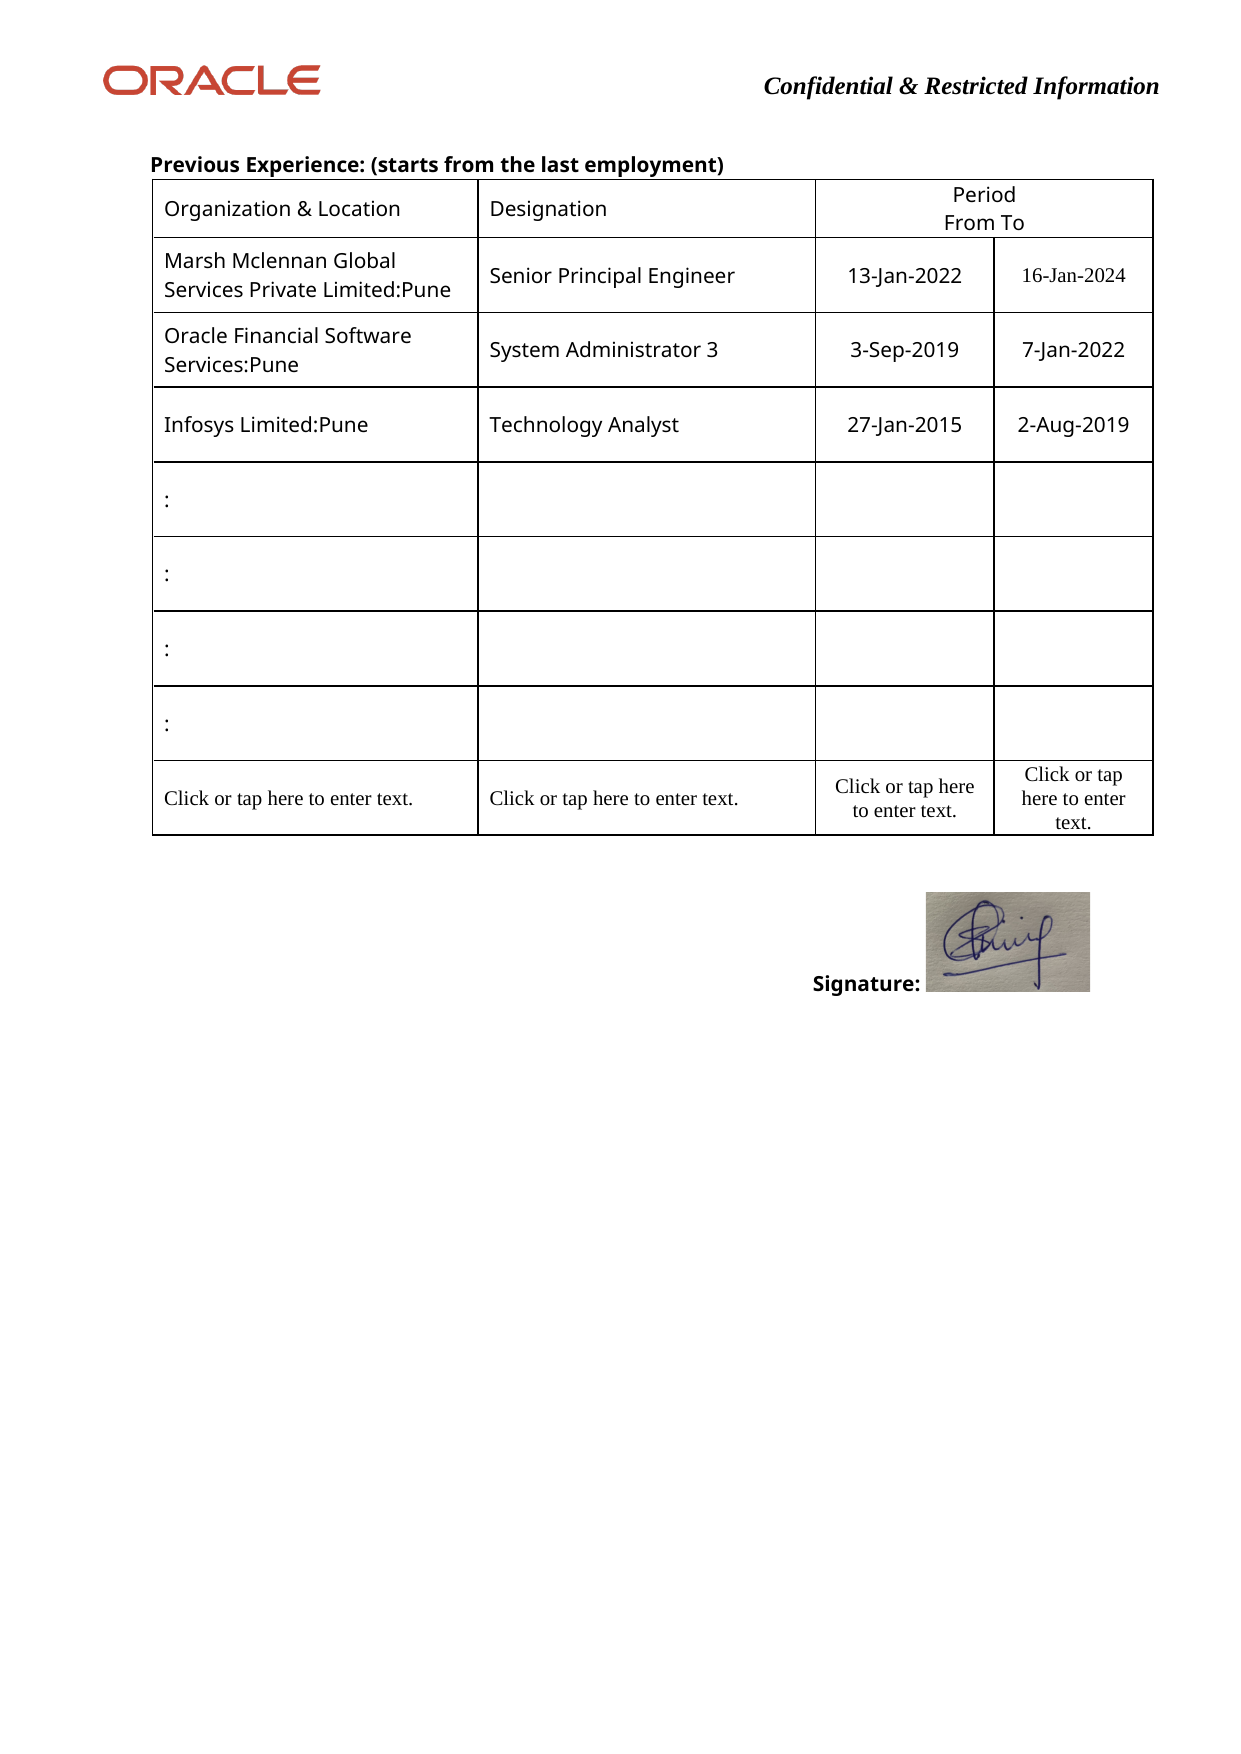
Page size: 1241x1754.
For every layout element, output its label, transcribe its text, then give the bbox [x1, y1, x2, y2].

table_cell : [153, 462, 477, 536]
table_cell 7-Jan-2022 [995, 313, 1152, 386]
table_cell 2-Aug-2019 [995, 388, 1152, 461]
table_cell : [153, 537, 477, 610]
table_cell 3-Sep-2019 [816, 313, 993, 386]
table_cell [479, 463, 815, 536]
picture [925, 892, 1091, 992]
table_cell [816, 612, 993, 685]
table_cell Infosys Limited:Pune [153, 387, 477, 461]
table_cell Senior Principal Engineer [479, 238, 815, 312]
table_cell [995, 463, 1152, 536]
table_cell Marsh Mclennan Global Services Private Limited:Pune [153, 238, 477, 312]
table_cell [995, 537, 1152, 610]
table_cell 13-Jan-2022 [816, 238, 993, 312]
table_header Designation [479, 180, 815, 237]
table_cell [816, 687, 993, 760]
text Previous Experience: (starts from the last employment) [150, 150, 1090, 178]
table_cell [816, 463, 993, 536]
picture [103, 65, 321, 95]
table_header Period From To [816, 180, 1152, 237]
table_header Organization & Location [153, 180, 477, 237]
table_cell [995, 612, 1152, 685]
table_cell [479, 537, 815, 610]
table_cell [995, 687, 1152, 760]
table_cell : [153, 611, 477, 685]
table_cell Technology Analyst [479, 388, 815, 461]
table_cell [816, 537, 993, 610]
text Signature: [150, 893, 1090, 998]
table_cell [479, 687, 815, 760]
table_cell 27-Jan-2015 [816, 388, 993, 461]
table_cell System Administrator 3 [479, 313, 815, 386]
table_cell [479, 612, 815, 685]
table_cell : [153, 686, 477, 760]
table_cell Oracle Financial Software Services:Pune [153, 313, 477, 386]
